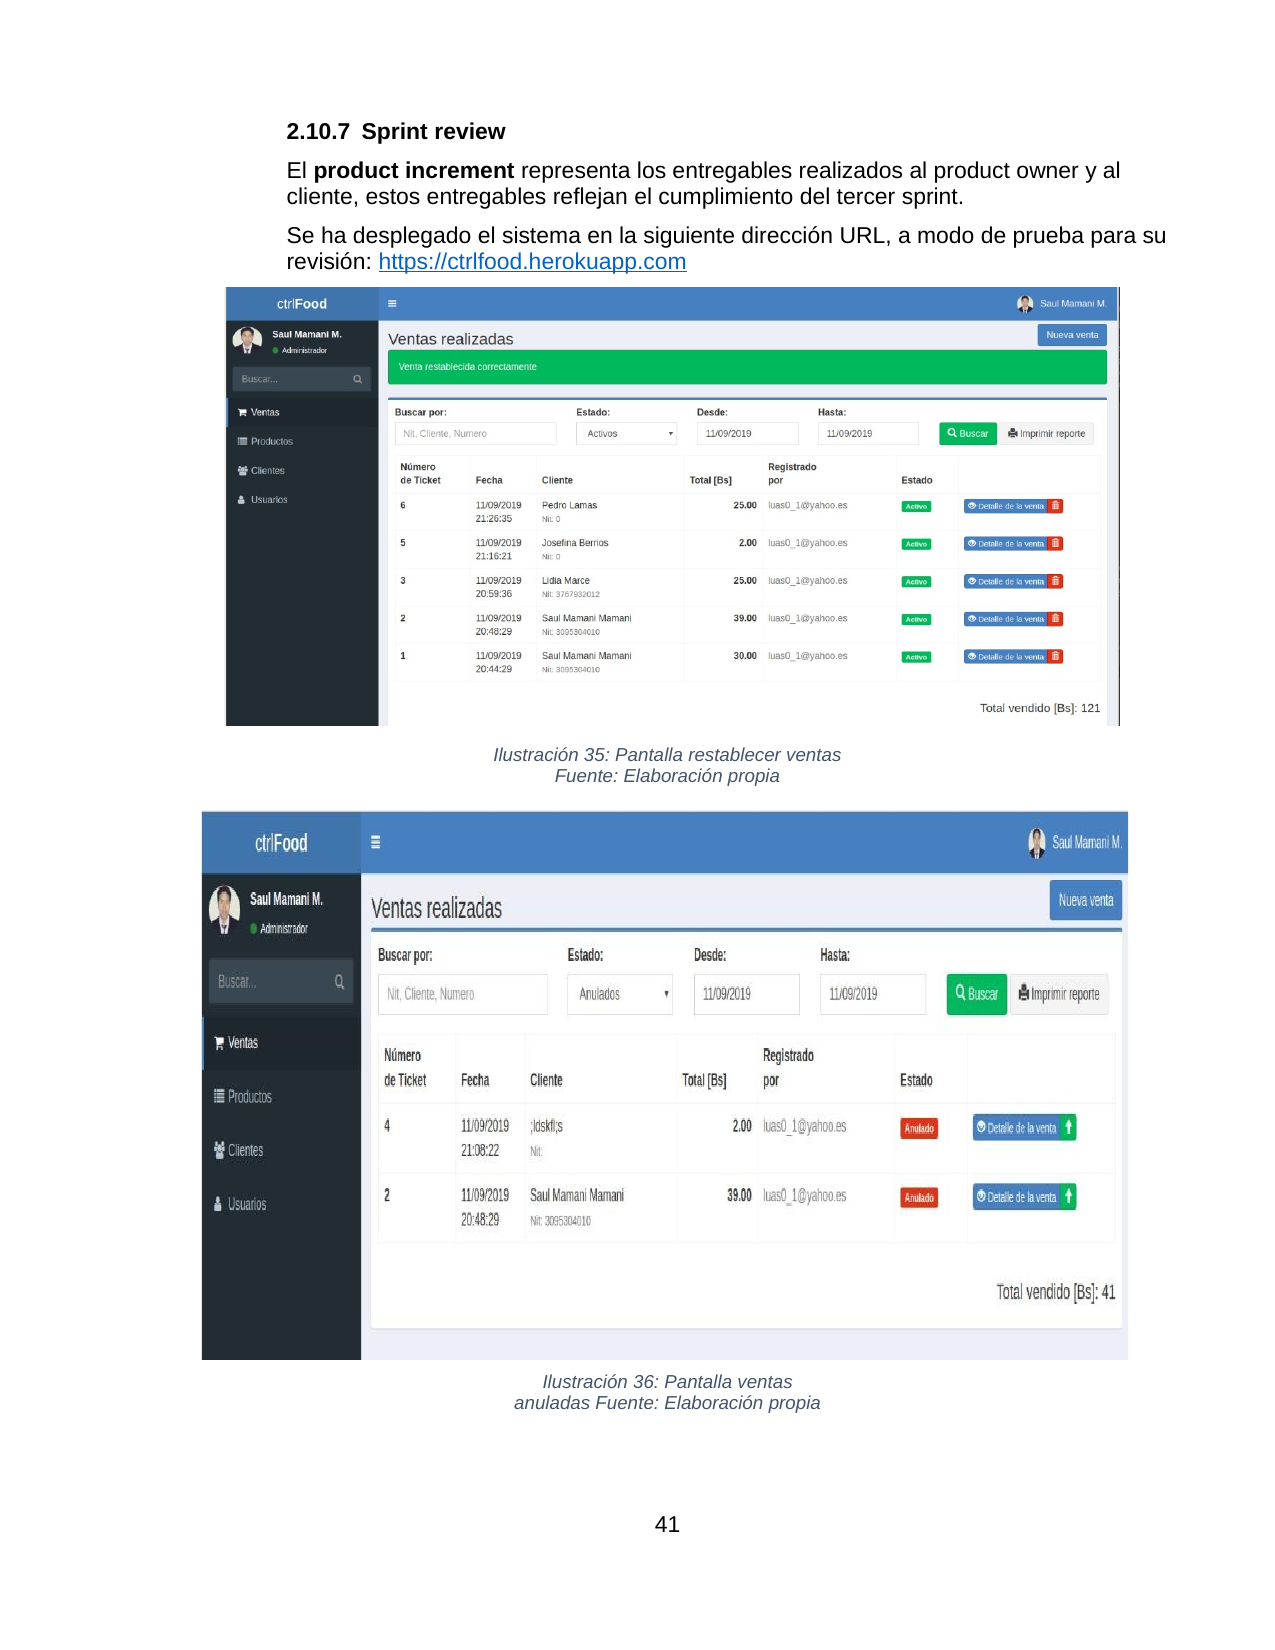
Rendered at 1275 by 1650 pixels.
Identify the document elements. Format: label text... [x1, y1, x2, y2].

text El product increment representa los entregables realizados al product owner y al cliente, estos entregables reflejan el cumplimiento del tercer sprint. [286, 157, 1158, 209]
picture [201, 810, 1129, 1360]
text Ilustración 36: Pantalla ventas anuladas Fuente: Elaboración propia [502, 1360, 833, 1414]
picture [224, 287, 1120, 726]
text Ilustración 35: Pantalla restablecer ventas Fuente: Elaboración propia [471, 726, 863, 786]
subtitle Sprint review [286, 118, 1202, 144]
text Se ha desplegado el sistema en la siguiente dirección URL, a modo de prueba para su revisión: https://ctrlfood.herokuapp.com [286, 222, 1202, 275]
